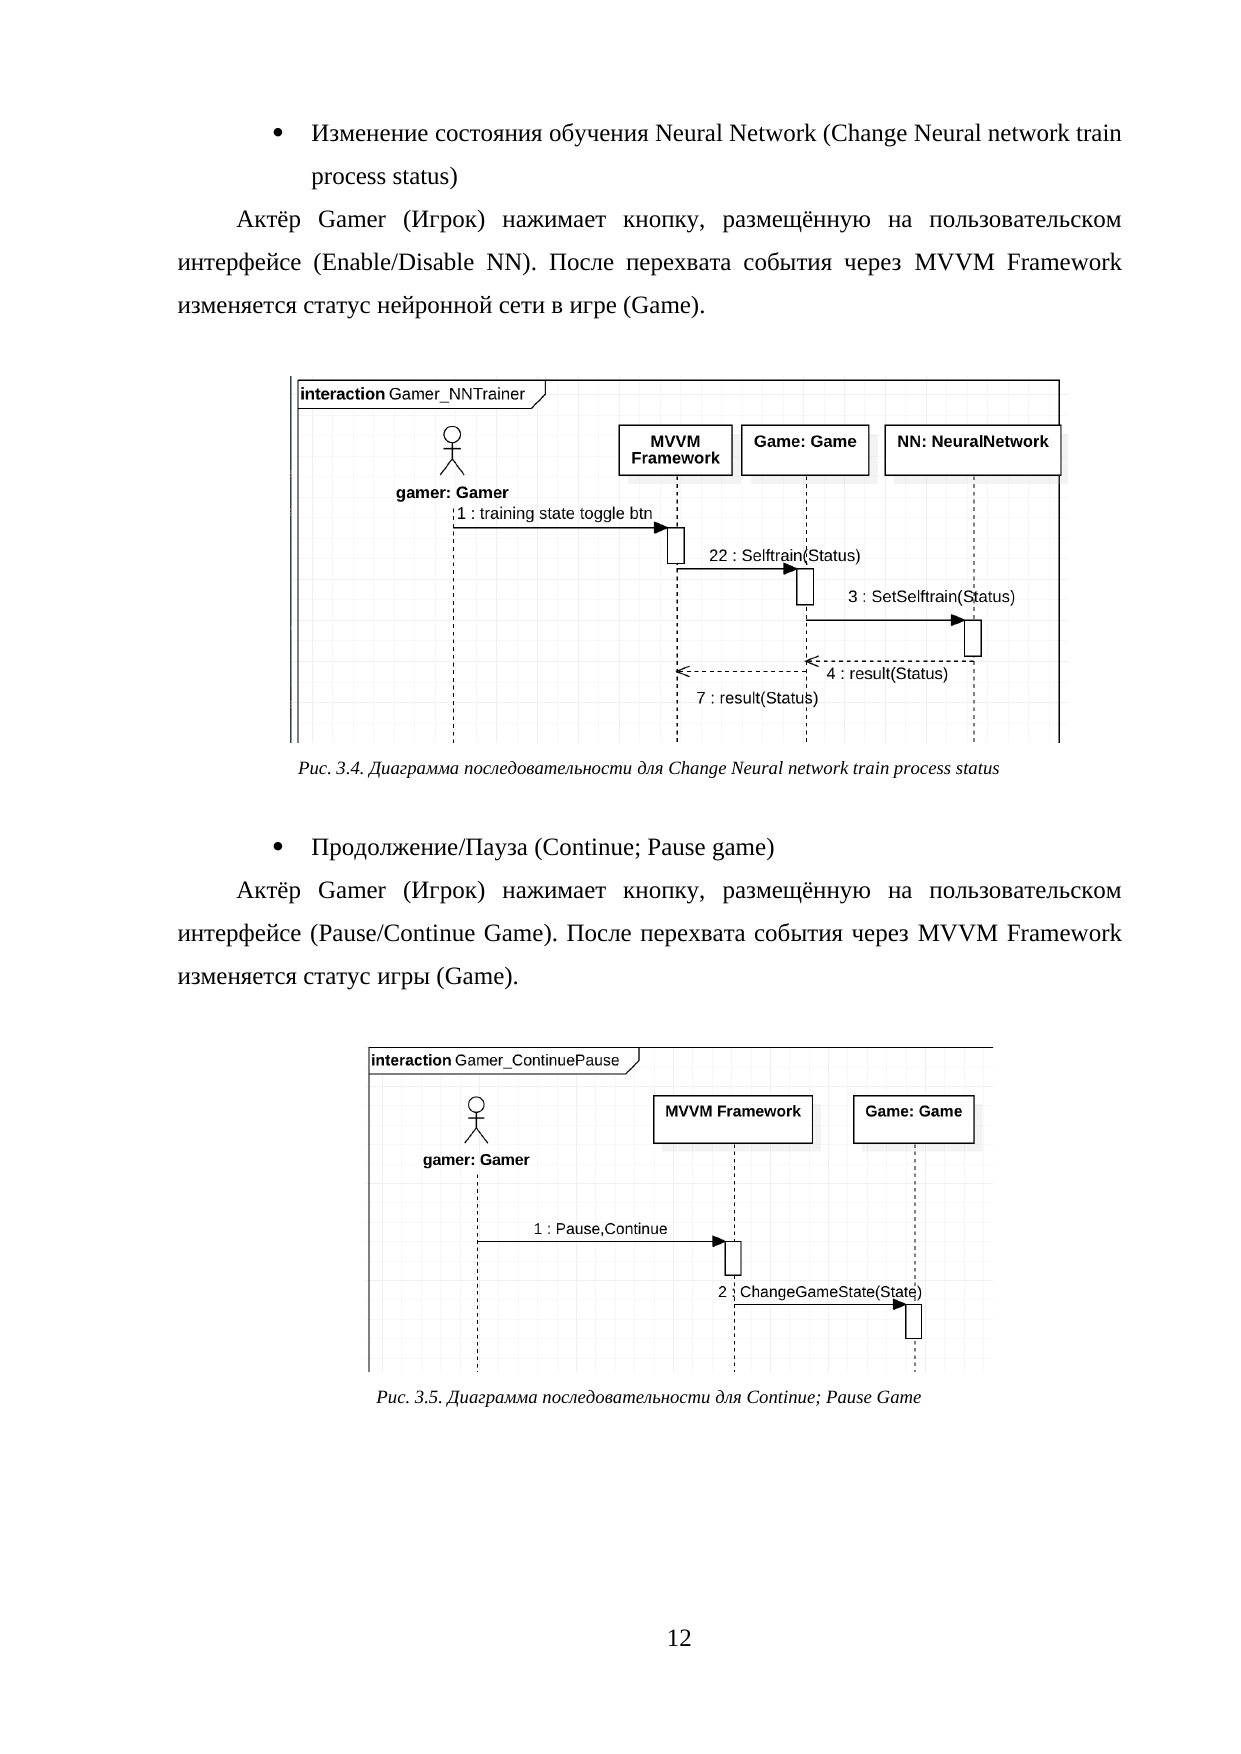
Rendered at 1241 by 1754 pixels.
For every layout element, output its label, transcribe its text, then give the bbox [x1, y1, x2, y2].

list Изменение состояния обучения Neural Network (Change Neural network train process status) [274, 118, 1122, 190]
picture [365, 1047, 994, 1372]
list Продолжение/Пауза (Continue; Pause game) [274, 832, 1122, 861]
text Актёр Gamer (Игрок) нажимает кнопку, размещённую на пользовательском интерфейсе (Pause/Continue Game). После перехвата события через MVVM Framework изменяется статус игры (Game). [177, 875, 1122, 990]
text Актёр Gamer (Игрок) нажимает кнопку, размещённую на пользовательском интерфейсе (Enable/Disable NN). После перехвата события через MVVM Framework изменяется статус нейронной сети в игре (Game). [177, 204, 1122, 319]
text Рис. 3.5. Диаграмма последовательности для Continue; Pause Game [177, 1386, 1122, 1408]
picture [290, 376, 1069, 743]
text Рис. 3.4. Диаграмма последовательности для Change Neural network train process status [177, 757, 1122, 778]
